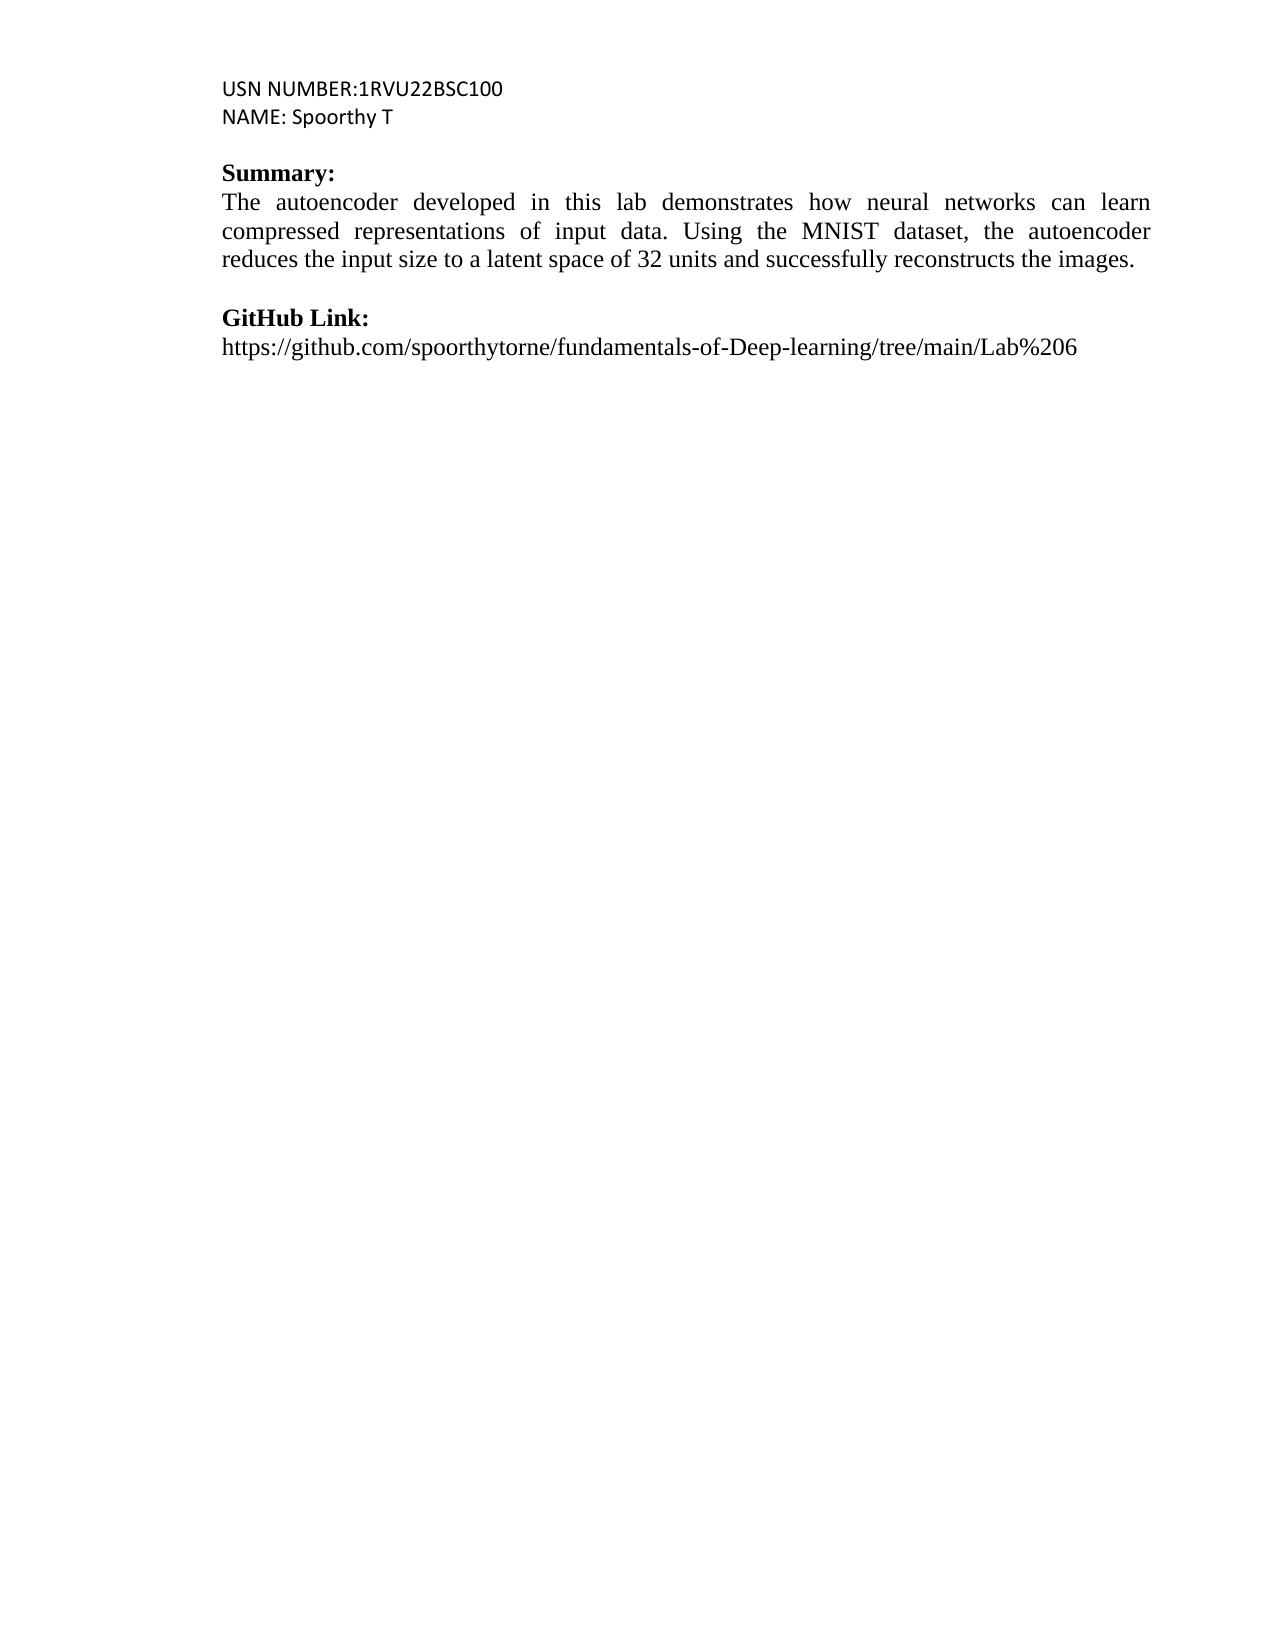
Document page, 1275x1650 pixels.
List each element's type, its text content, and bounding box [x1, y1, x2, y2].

text https://github.com/spoorthytorne/fundamentals-of-Deep-learning/tree/main/Lab%206 [222, 332, 1152, 361]
text Summary: [222, 158, 1152, 187]
text The autoencoder developed in this lab demonstrates how neural networks can learn compressed representations of input data. Using the MNIST dataset, the autoencoder reduces the input size to a latent space of 32 units and successfully reconstructs the images. [222, 187, 1152, 273]
text GitHub Link: [222, 303, 1152, 332]
